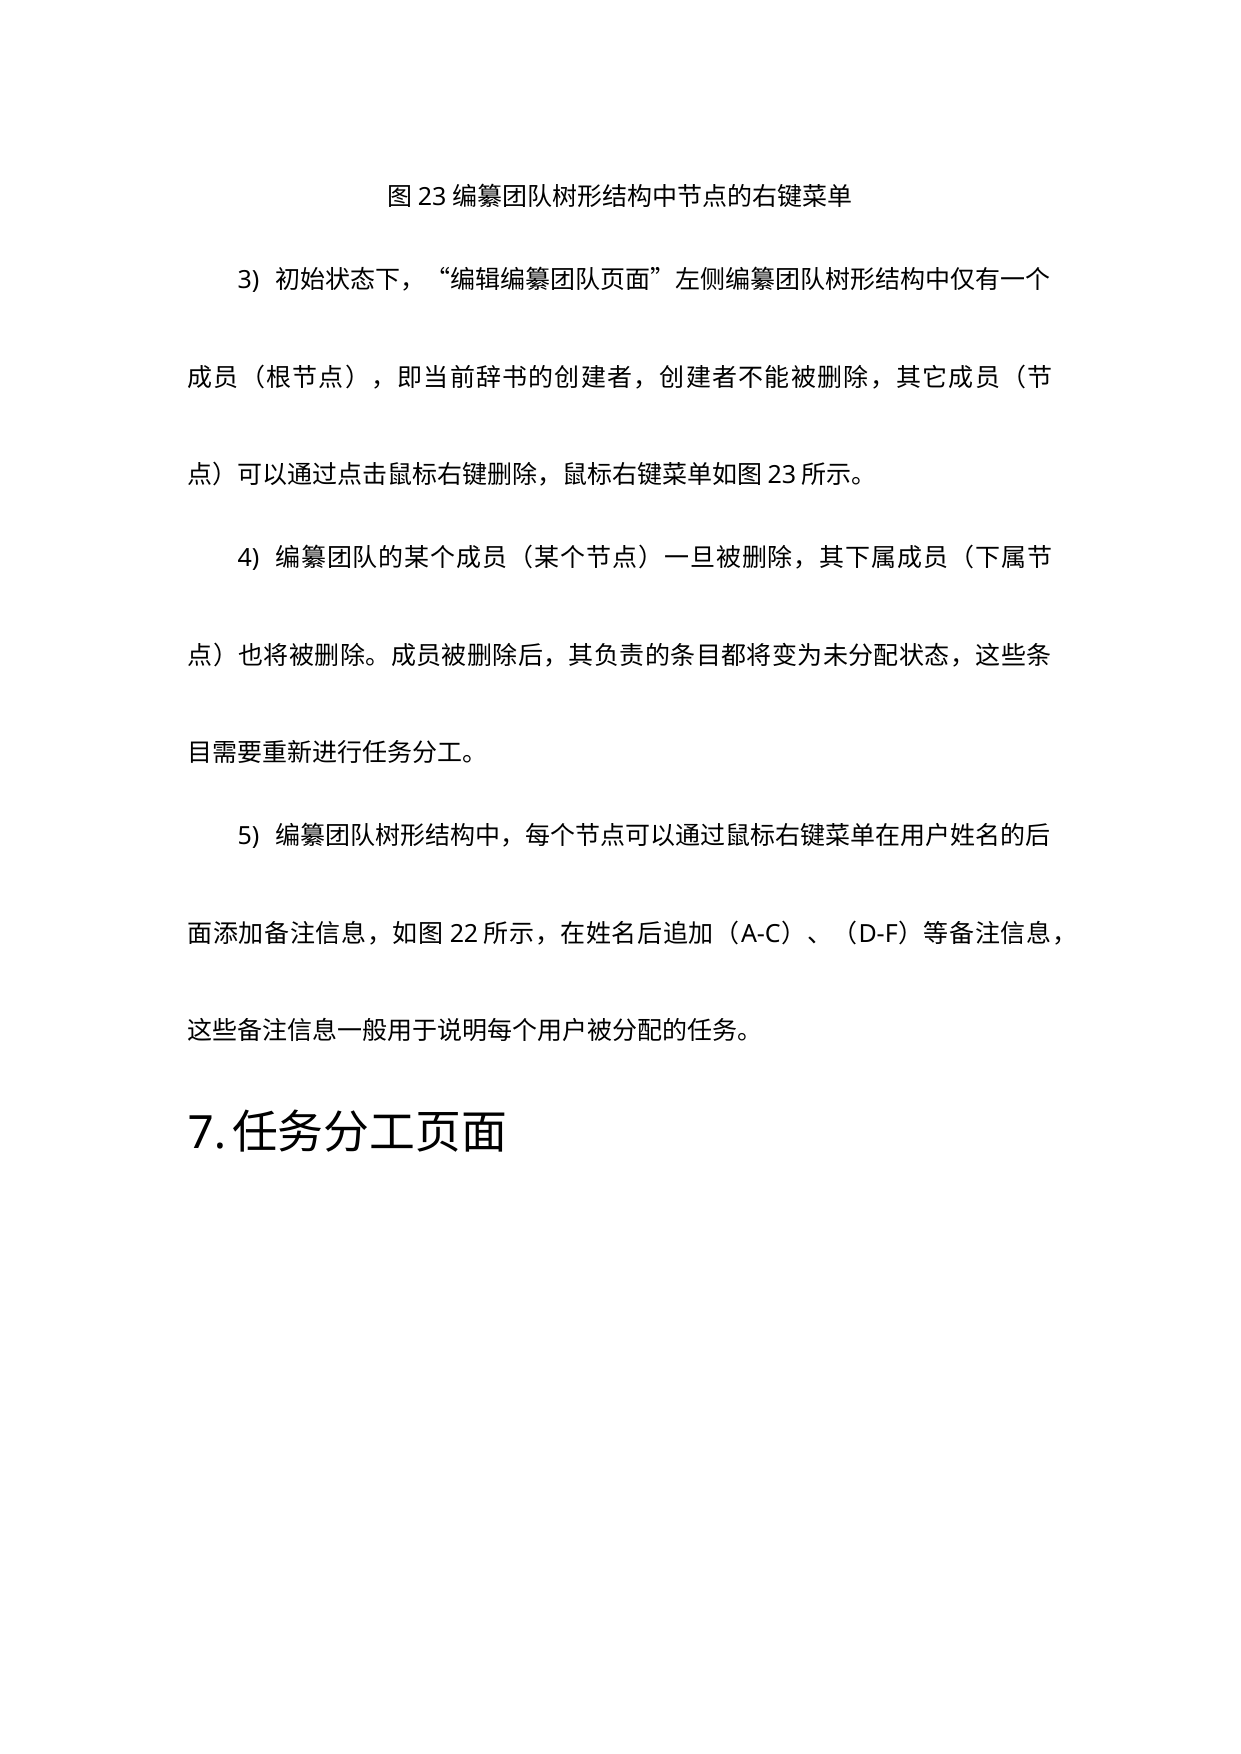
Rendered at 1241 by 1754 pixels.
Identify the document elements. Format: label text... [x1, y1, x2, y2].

list 编纂团队的某个成员（某个节点）一旦被删除，其下属成员（下属节点）也将被删除。成员被删除后，其负责的条目都将变为未分配状态，这些条目需要重新进行任务分工。 [187, 523, 1053, 783]
list 初始状态下，“编辑编纂团队页面”左侧编纂团队树形结构中仅有一个成员（根节点），即当前辞书的创建者，创建者不能被删除，其它成员（节点）可以通过点击鼠标右键删除，鼠标右键菜单如图23所示。 [187, 245, 1053, 505]
text 图23 编纂团队树形结构中节点的右键菜单 [187, 162, 1053, 227]
list 编纂团队树形结构中，每个节点可以通过鼠标右键菜单在用户姓名的后面添加备注信息，如图22所示，在姓名后追加（A-C）、（D-F）等备注信息，这些备注信息一般用于说明每个用户被分配的任务。 [187, 801, 1053, 1061]
list 任务分工页面 [187, 1079, 1053, 1177]
